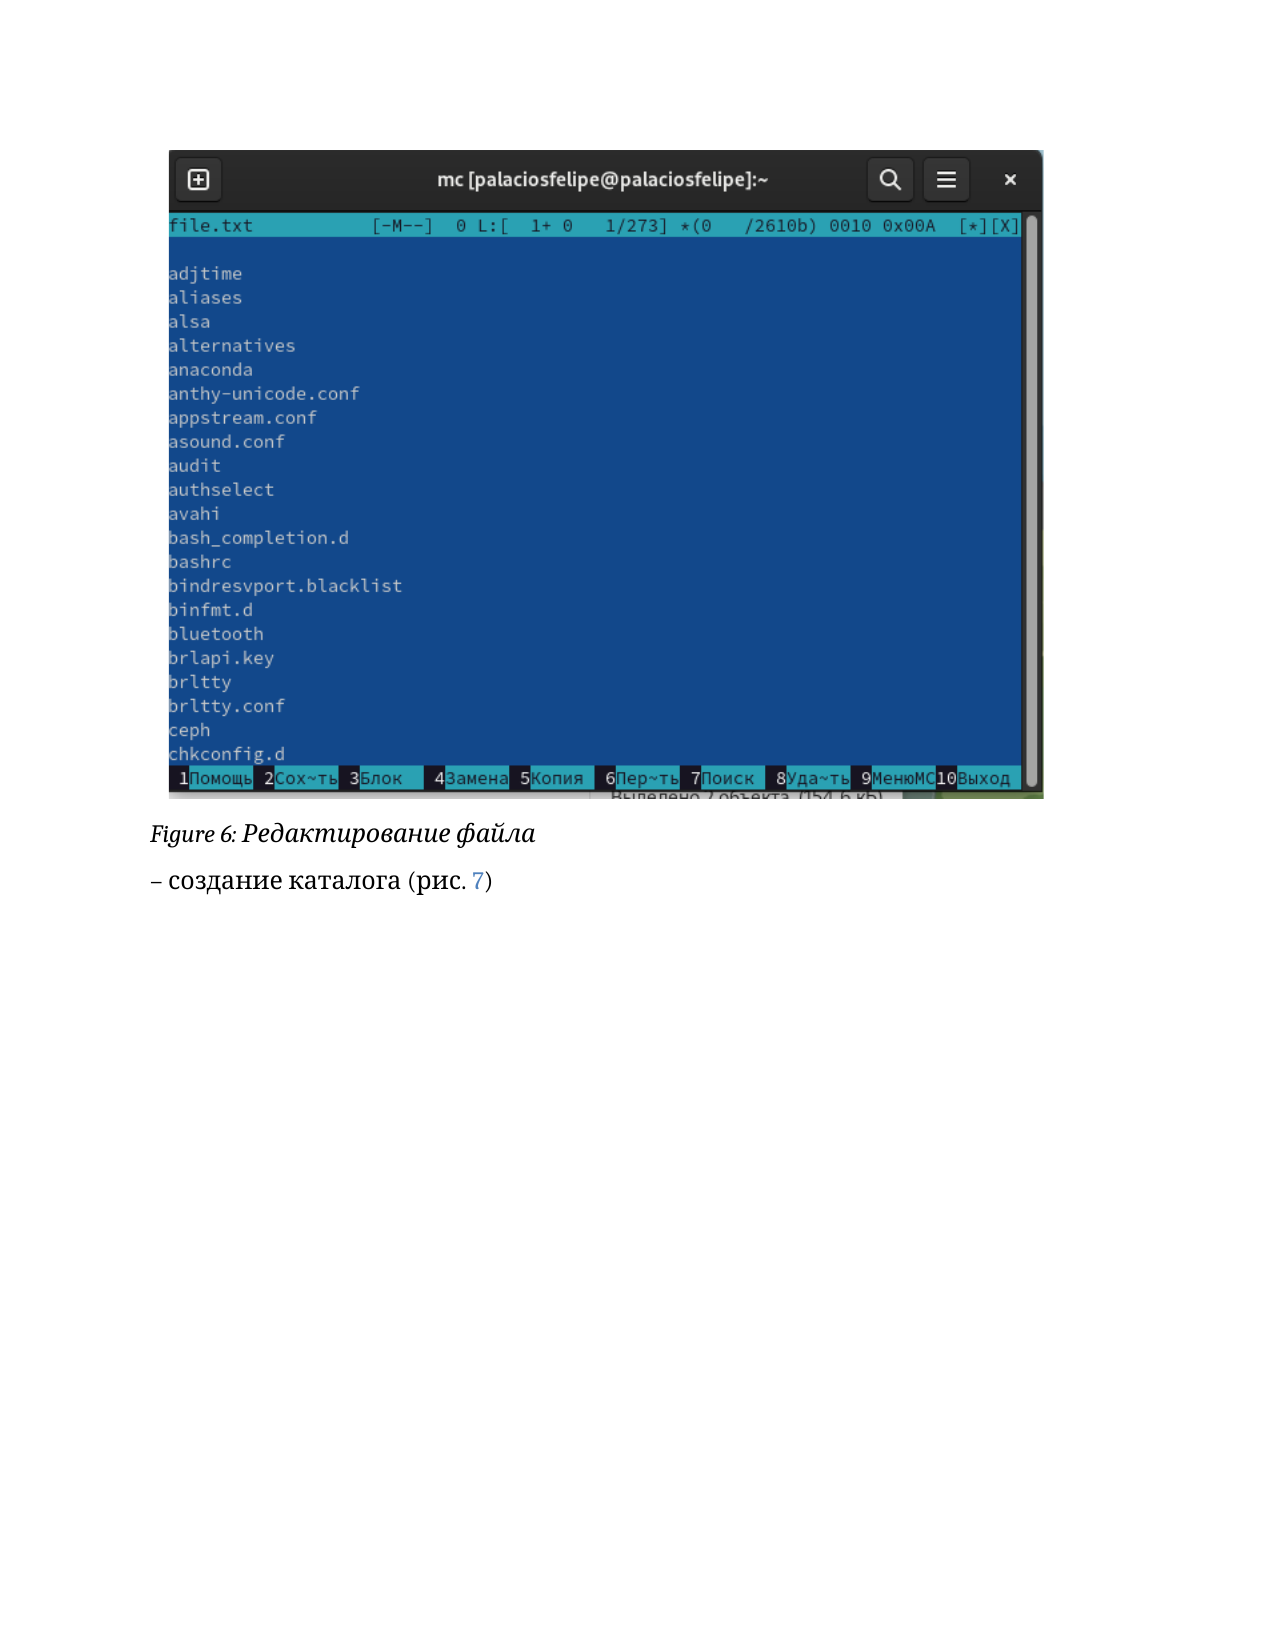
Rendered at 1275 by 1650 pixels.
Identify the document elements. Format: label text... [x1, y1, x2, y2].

text – создание каталога (рис. 7) [150, 867, 1125, 896]
text Figure 6: Редактирование файла [150, 819, 1125, 848]
picture [168, 150, 1044, 799]
